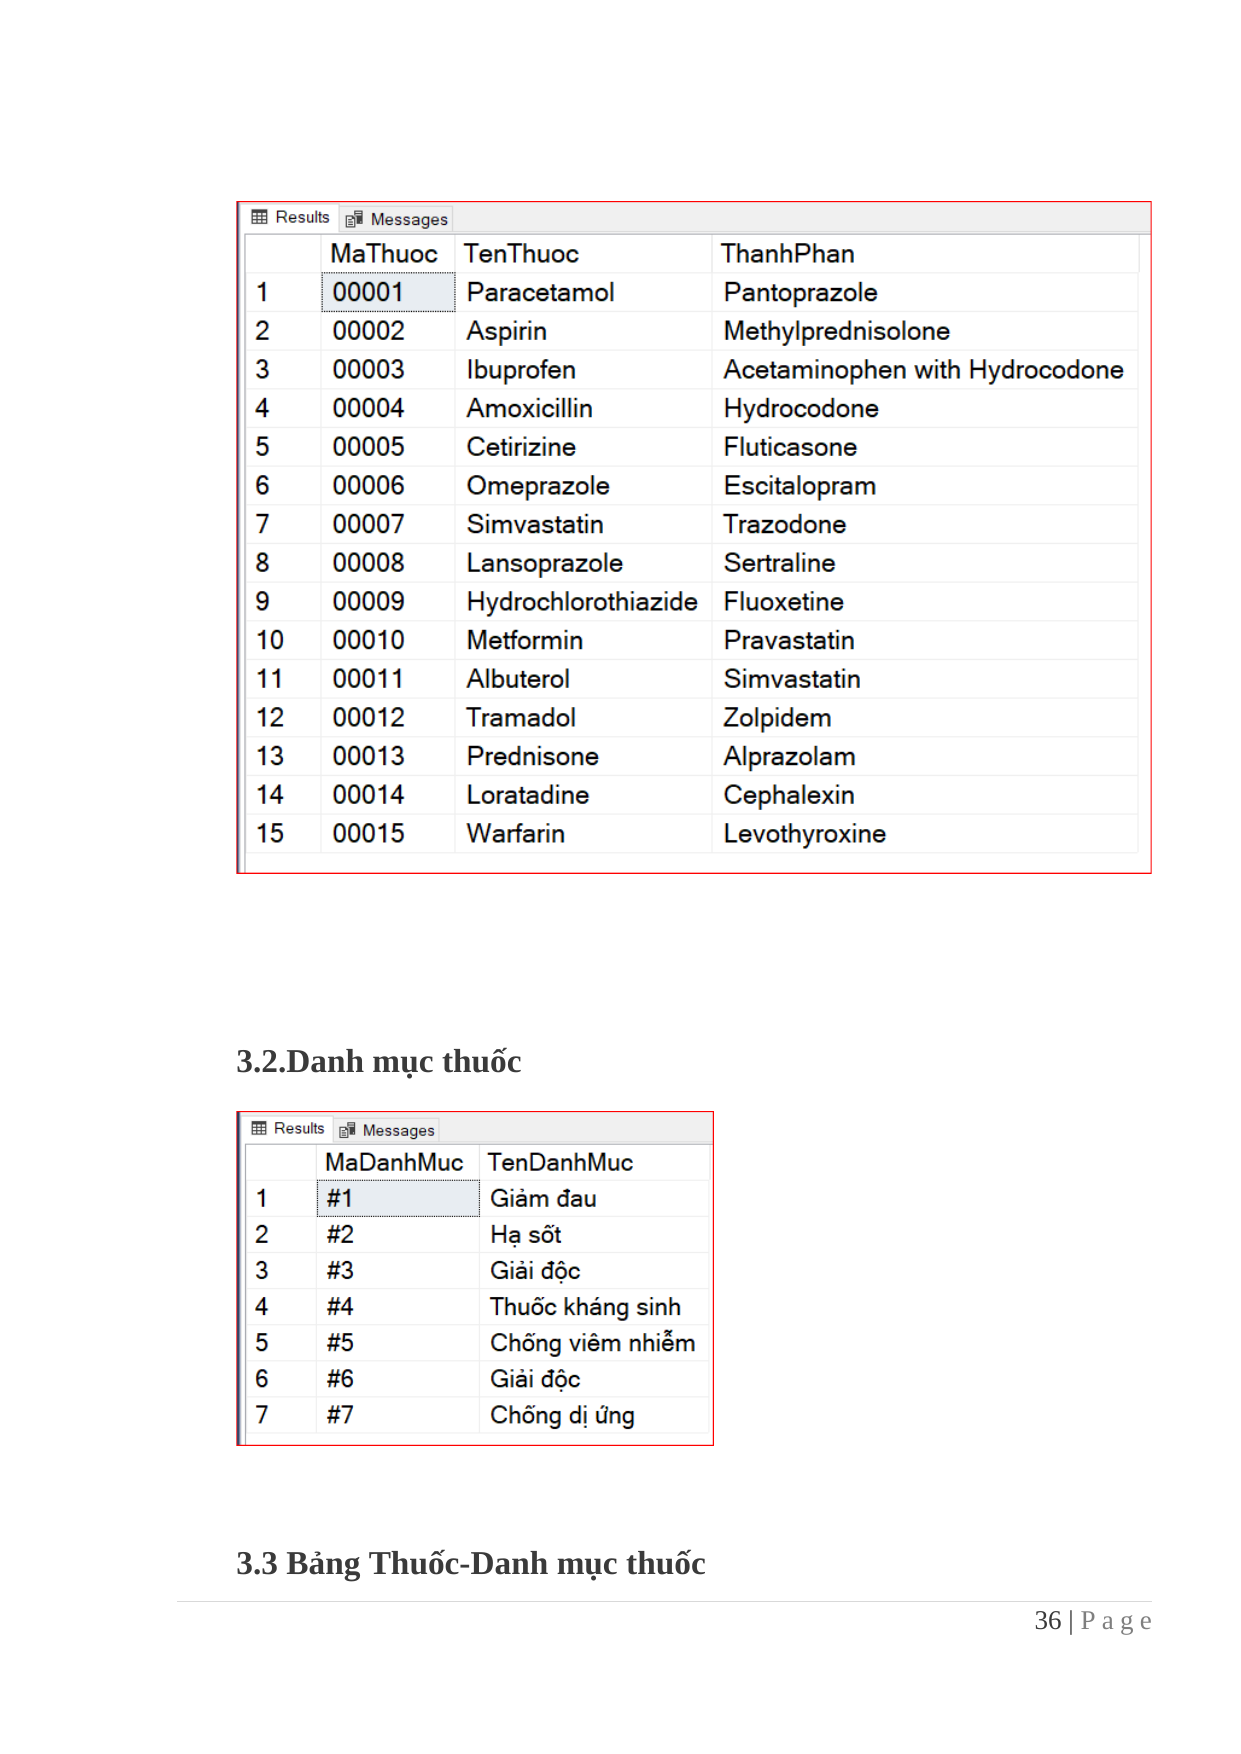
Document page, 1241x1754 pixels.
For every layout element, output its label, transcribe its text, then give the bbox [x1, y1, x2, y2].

text 3.3 Bảng Thuốc-Danh mục thuốc [177, 1543, 1152, 1582]
picture [236, 201, 1152, 874]
text 3.2.Danh mục thuốc [177, 1042, 1152, 1080]
picture [236, 1111, 714, 1446]
